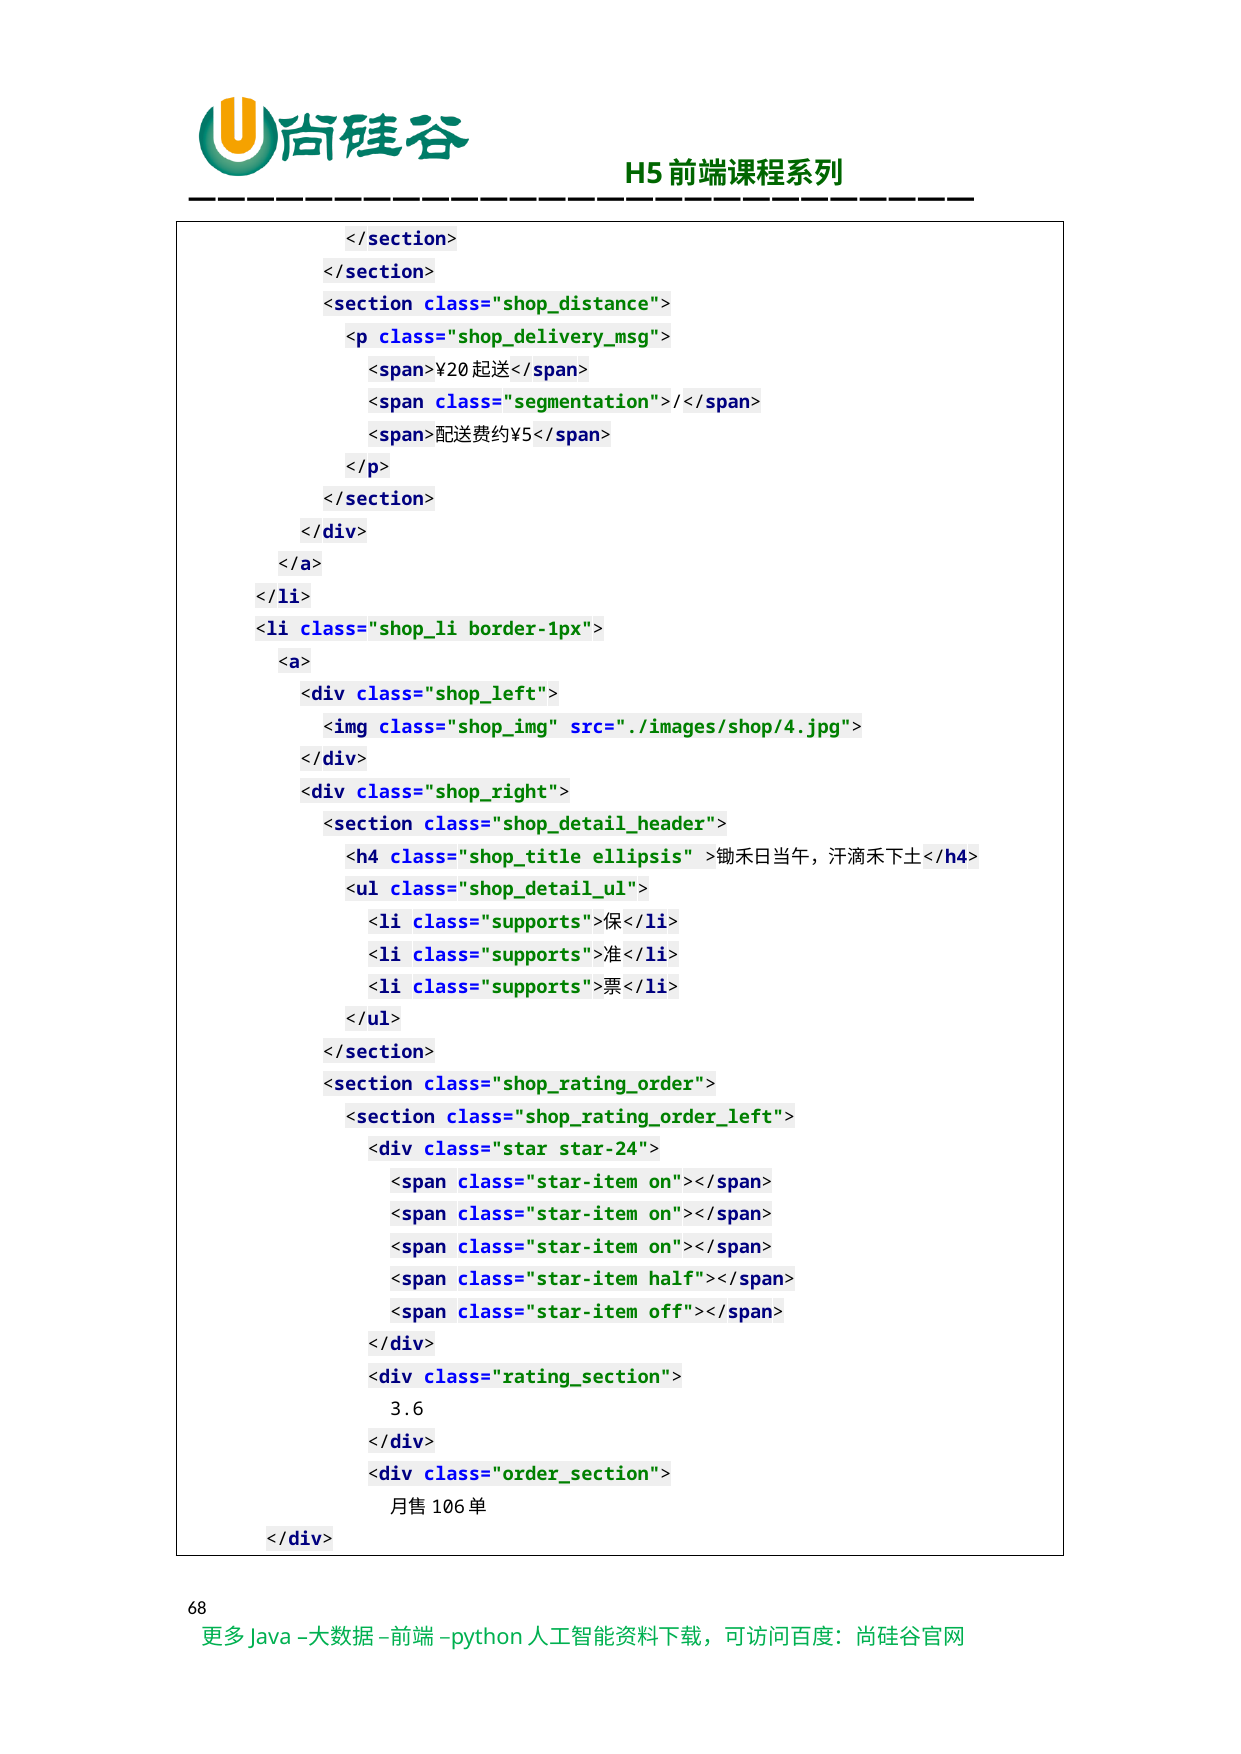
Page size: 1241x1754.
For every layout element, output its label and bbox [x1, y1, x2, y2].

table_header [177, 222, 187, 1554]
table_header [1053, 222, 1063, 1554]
picture [187, 88, 476, 184]
